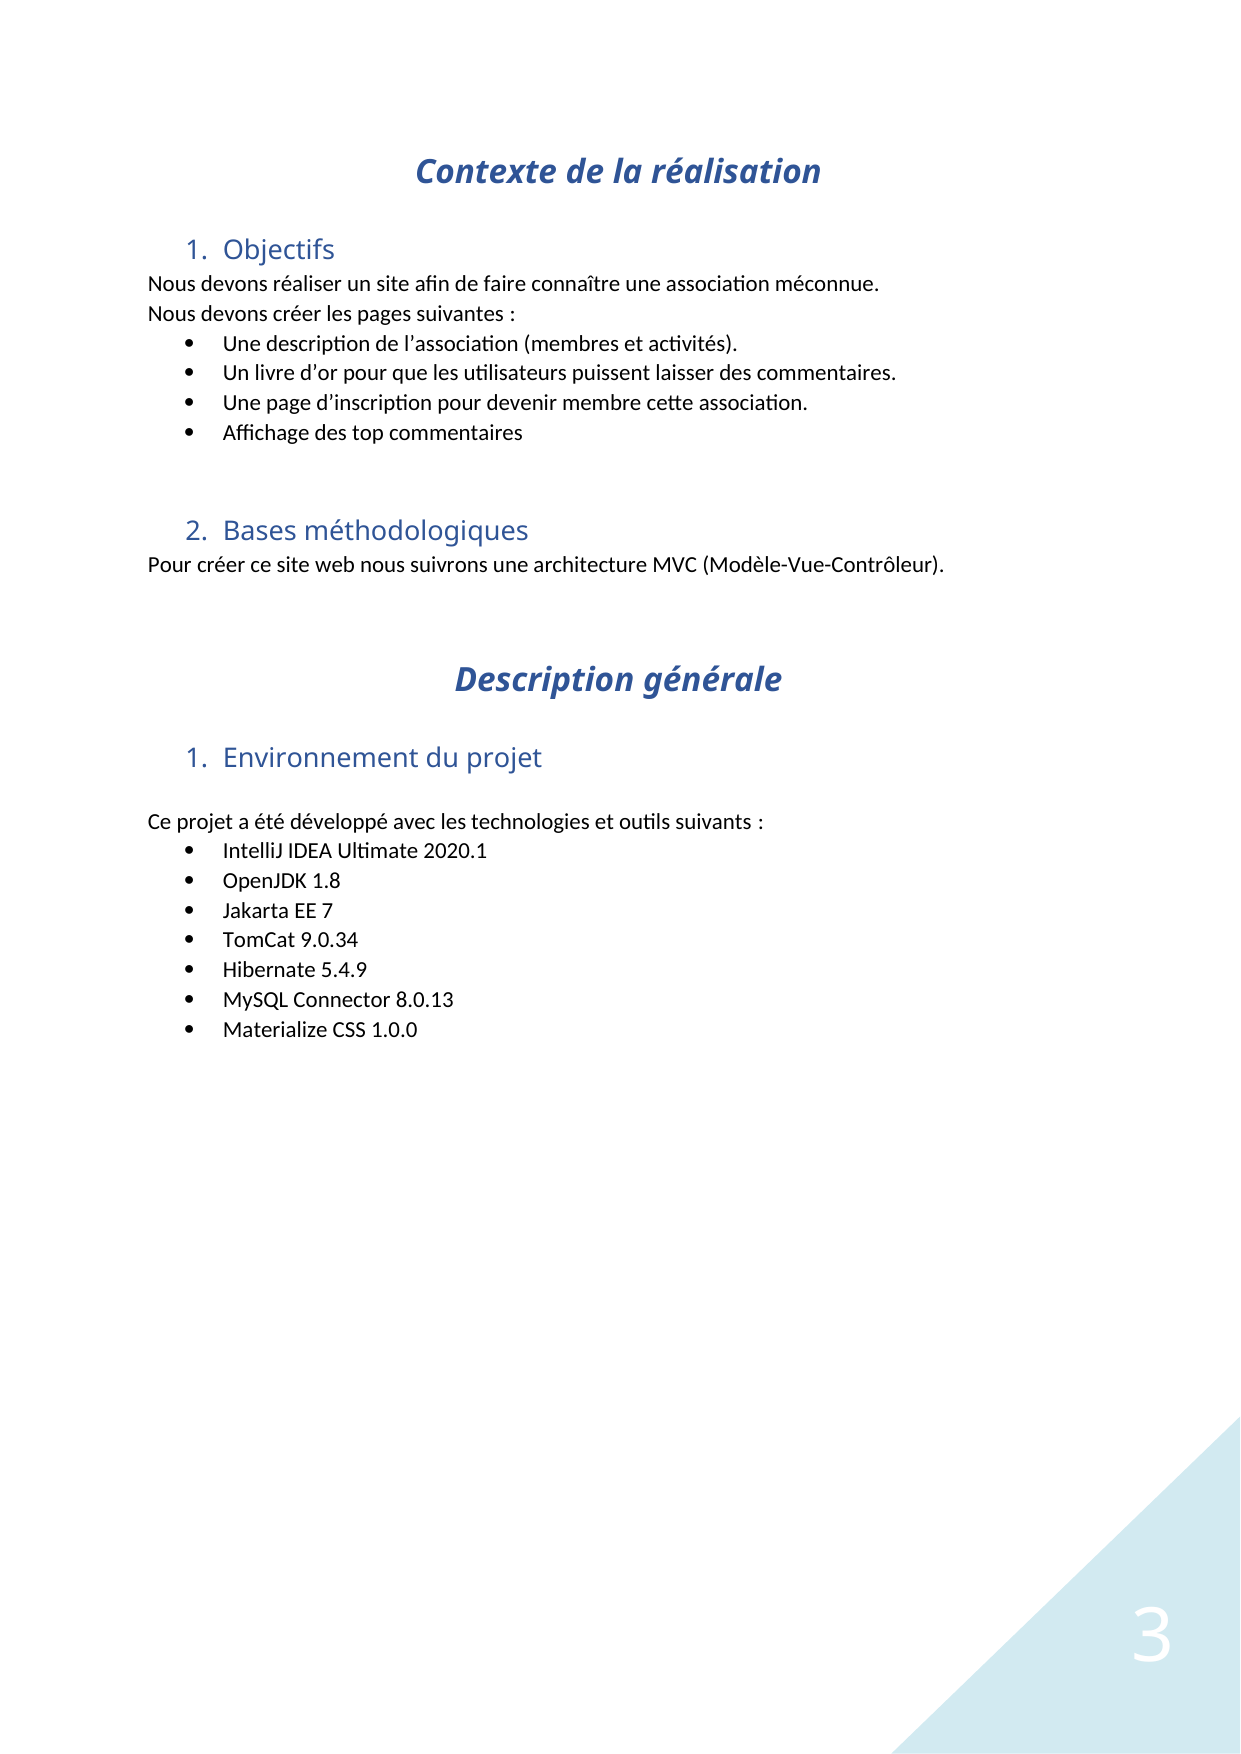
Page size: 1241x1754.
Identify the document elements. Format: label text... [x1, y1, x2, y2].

subtitle Environnement du projet [185, 738, 1093, 775]
text Ce projet a été développé avec les technologies et outils suivants : [148, 807, 1093, 835]
list Materialize CSS 1.0.0 [185, 1015, 1093, 1043]
list Jakarta EE 7 [185, 896, 1093, 924]
text Description générale [148, 655, 1093, 701]
text Nous devons créer les pages suivantes : [148, 299, 1093, 327]
list Affichage des top commentaires [185, 418, 1093, 446]
text Contexte de la réalisation [148, 148, 1093, 193]
subtitle Bases méthodologiques [185, 511, 1093, 548]
list Un livre d’or pour que les utilisateurs puissent laisser des commentaires. [185, 358, 1093, 387]
list Une description de l’association (membres et activités). [185, 329, 1093, 357]
list Hibernate 5.4.9 [185, 955, 1093, 983]
list Une page d’inscription pour devenir membre cette association. [185, 388, 1093, 416]
text Pour créer ce site web nous suivrons une architecture MVC (Modèle-Vue-Contrôleur). [148, 550, 1093, 578]
list OpenJDK 1.8 [185, 866, 1093, 894]
list TomCat 9.0.34 [185, 926, 1093, 954]
subtitle Objectifs [185, 230, 1093, 267]
list IntelliJ IDEA Ultimate 2020.1 [185, 837, 1093, 864]
text Nous devons réaliser un site afin de faire connaître une association méconnue. [148, 269, 1093, 297]
list MySQL Connector 8.0.13 [185, 985, 1093, 1013]
